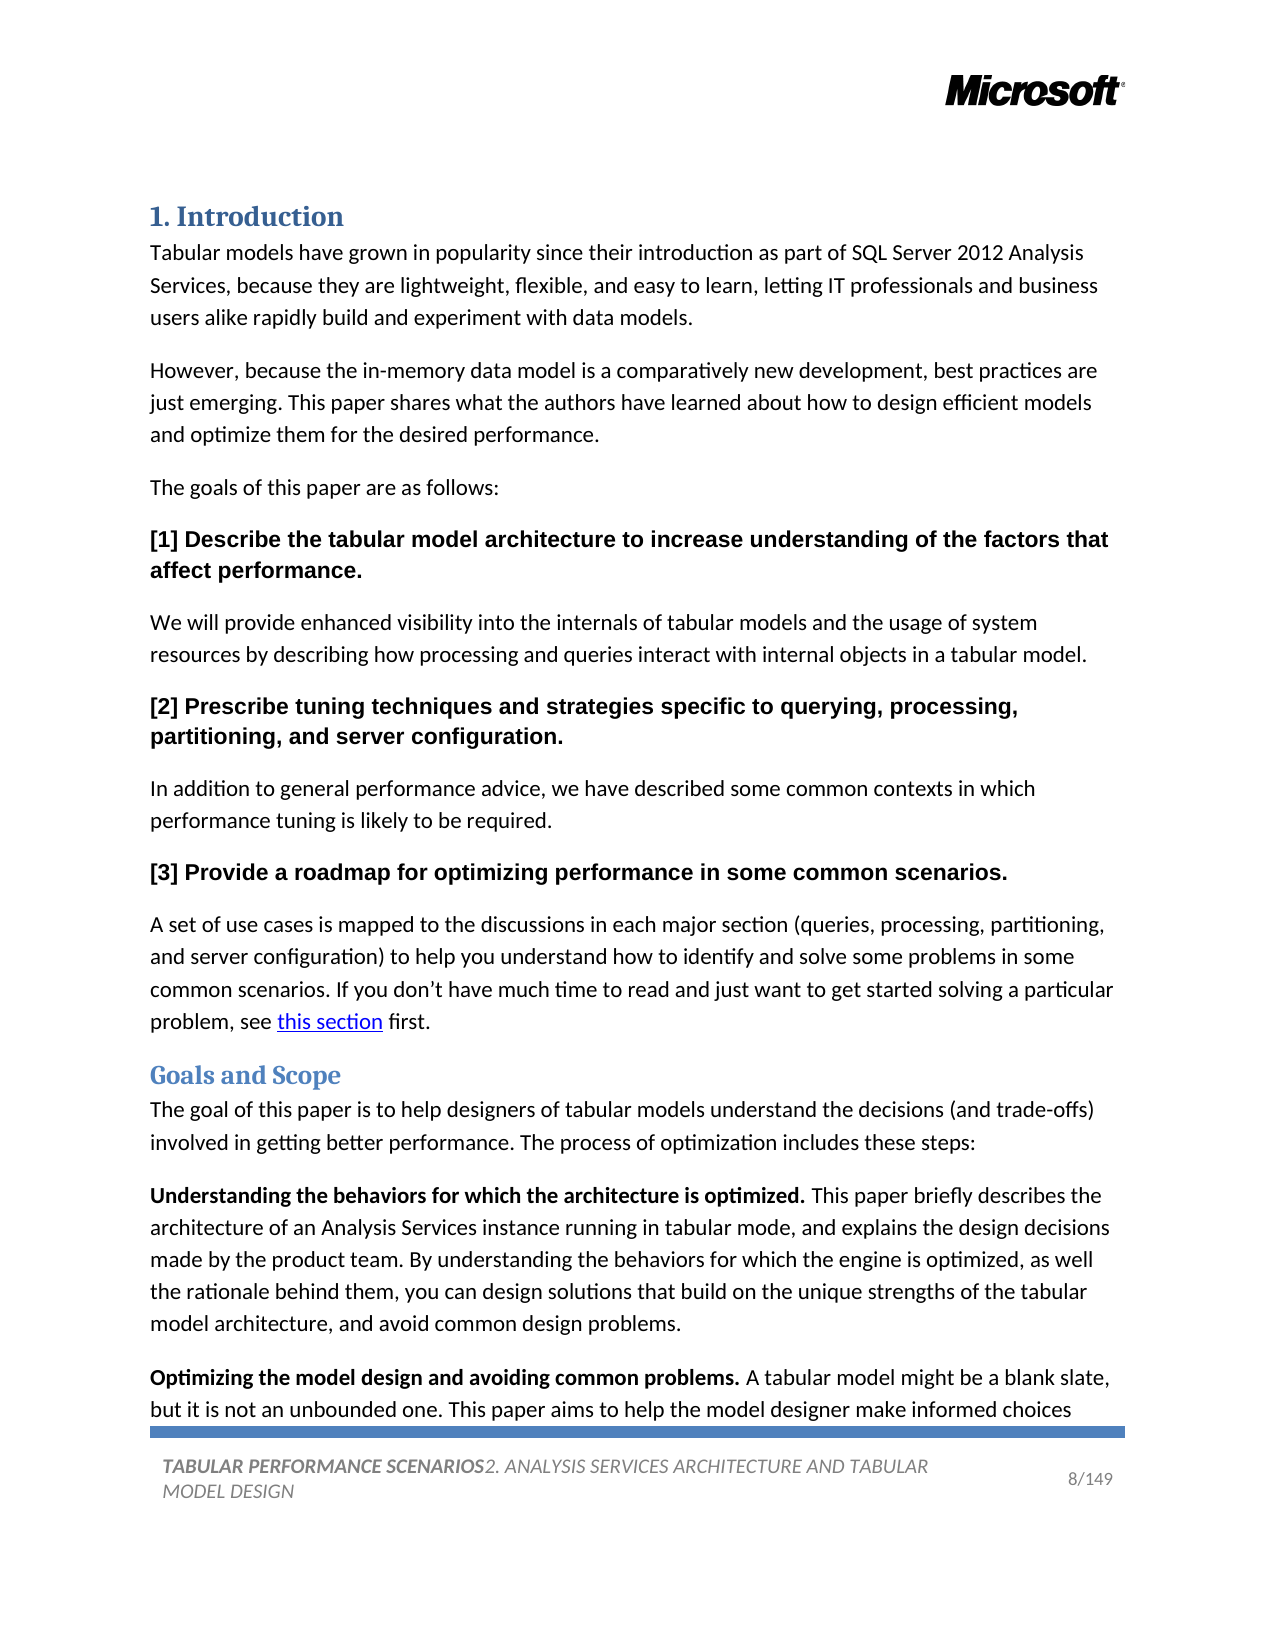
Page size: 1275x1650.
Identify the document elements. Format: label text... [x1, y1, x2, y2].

text A set of use cases is mapped to the discussions in each major section (queries, processing, partitioning, and server configuration) to help you understand how to identify and solve some problems in some common scenarios. If you don’t have much time to read and just want to get started solving a particular problem, see this section first. [150, 910, 1125, 1035]
text [1] Describe the tabular model architecture to increase understanding of the factors that affect performance. [150, 526, 1125, 583]
text In addition to general performance advice, we have described some common contexts in which performance tuning is likely to be required. [150, 774, 1125, 834]
text We will provide enhanced visibility into the internals of tabular models and the usage of system resources by describing how processing and queries interact with internal objects in a tabular model. [150, 608, 1125, 668]
picture [945, 75, 1125, 106]
text However, because the in-memory data model is a comparatively new development, best practices are just emerging. This paper shares what the authors have learned about how to design efficient models and optimize them for the desired performance. [150, 356, 1125, 448]
text Tabular models have grown in popularity since their introduction as part of SQL Server 2012 Analysis Services, because they are lightweight, flexible, and easy to learn, letting IT professionals and business users alike rapidly build and experiment with data models. [150, 238, 1125, 331]
text Understanding the behaviors for which the architecture is optimized. This paper briefly describes the architecture of an Analysis Services instance running in tabular mode, and explains the design decisions made by the product team. By understanding the behaviors for which the engine is optimized, as well the rationale behind them, you can design solutions that build on the unique strengths of the tabular model architecture, and avoid common design problems. [150, 1181, 1125, 1338]
text [3] Provide a roadmap for optimizing performance in some common scenarios. [150, 859, 1125, 886]
subtitle Goals and Scope [150, 1060, 1125, 1091]
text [150, 1363, 1125, 1423]
text The goal of this paper is to help designers of tabular models understand the decisions (and trade-offs) involved in getting better performance. The process of optimization includes these steps: [150, 1096, 1125, 1156]
text The goals of this paper are as follows: [150, 473, 1125, 501]
subtitle 1. Introduction [150, 200, 1125, 233]
text [2] Prescribe tuning techniques and strategies specific to querying, processing, partitioning, and server configuration. [150, 693, 1125, 749]
